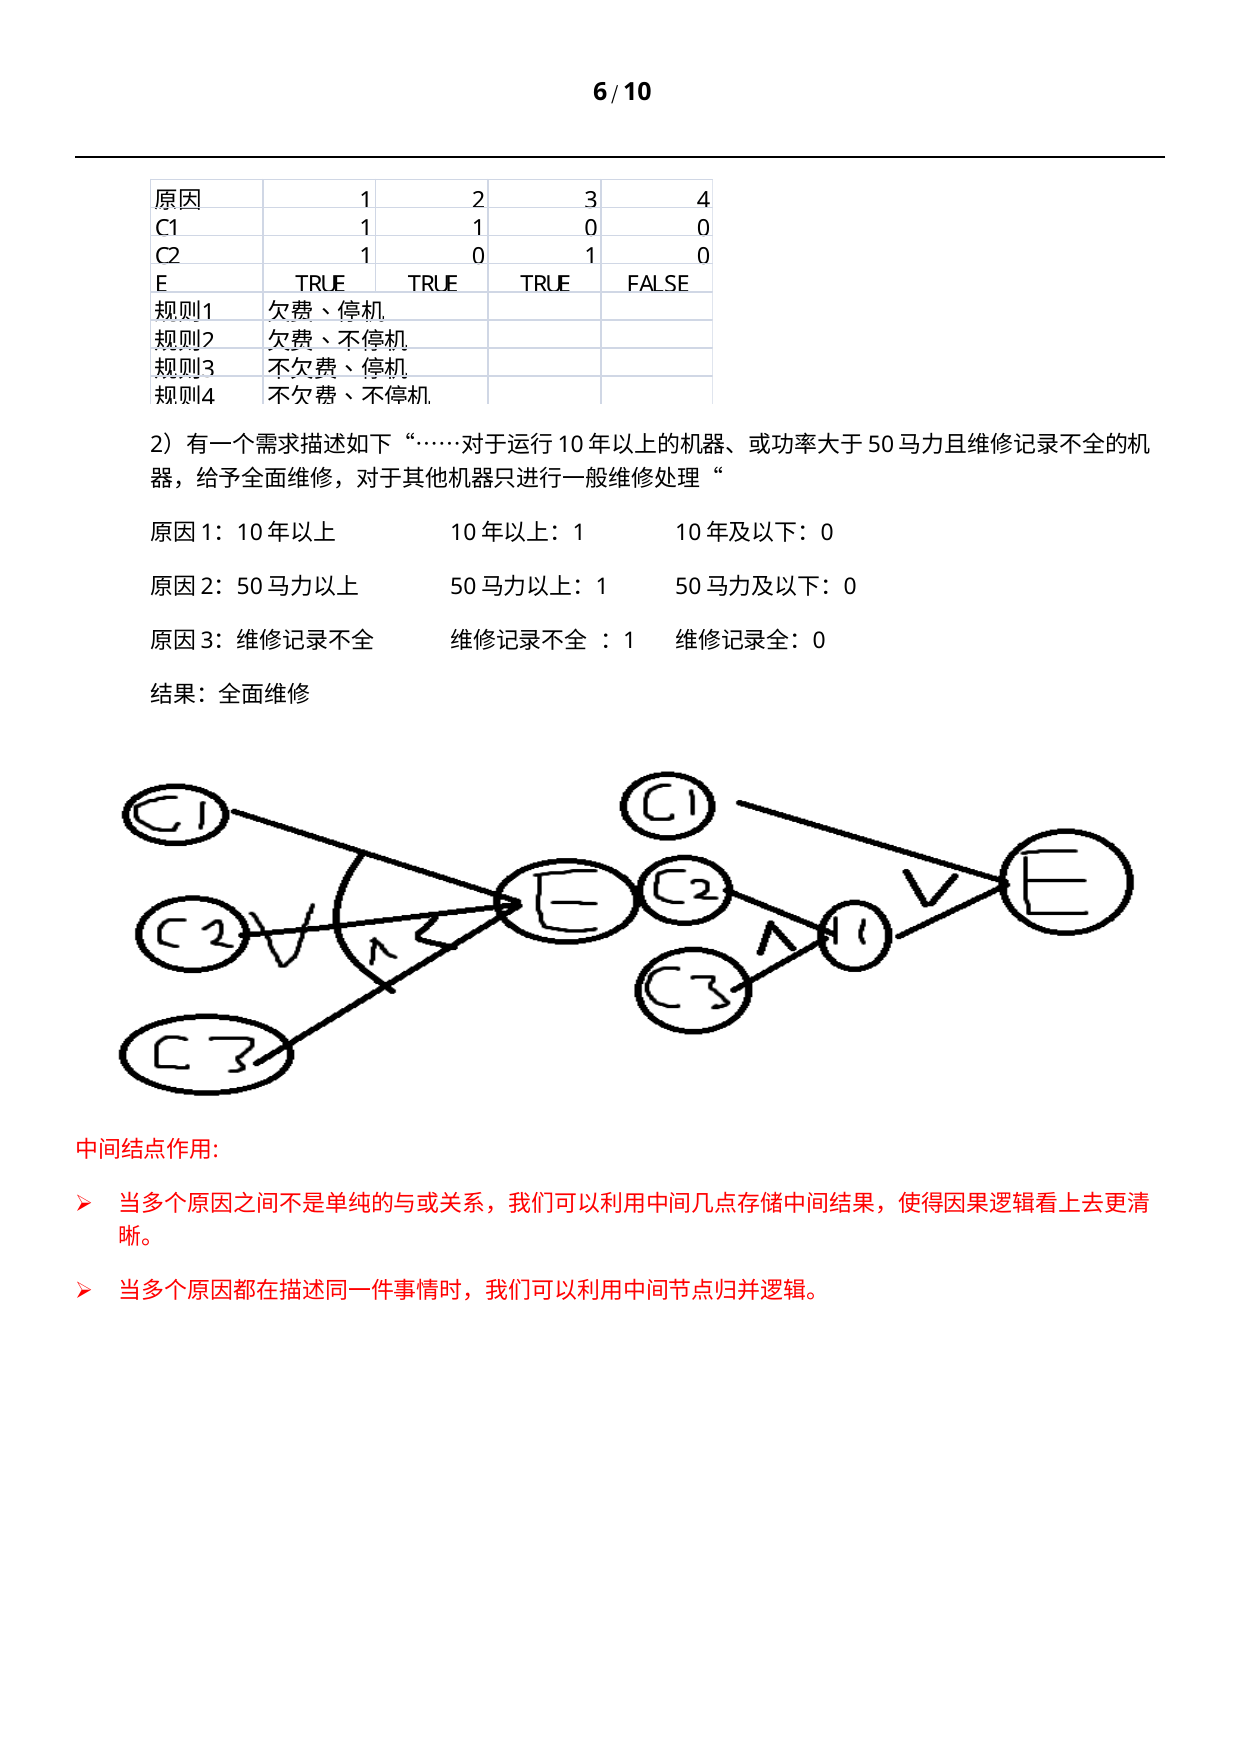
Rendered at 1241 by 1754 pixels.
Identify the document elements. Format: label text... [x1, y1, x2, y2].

list 当多个原因都在描述同一件事情时，我们可以利用中间节点归并逻辑。 [75, 1272, 1165, 1305]
text 原因3：维修记录不全 维修记录不全 ：1 维修记录全：0 [75, 622, 1165, 655]
text 原因1：10年以上 10年以上：1 10年及以下：0 [75, 513, 1165, 547]
text 原因2：50马力以上 50马力以上：1 50马力及以下：0 [75, 568, 1165, 601]
text 中间结点作用: [75, 1131, 1165, 1164]
list 当多个原因之间不是单纯的与或关系，我们可以利用中间几点存储中间结果，使得因果逻辑看上去更清晰。 [75, 1185, 1165, 1251]
picture [75, 730, 1165, 1110]
text 结果：全面维修 [75, 676, 1165, 709]
text 2）有一个需求描述如下“……对于运行10年以上的机器、或功率大于50马力且维修记录不全的机器，给予全面维修，对于其他机器只进行一般维修处理“ [150, 426, 1165, 493]
